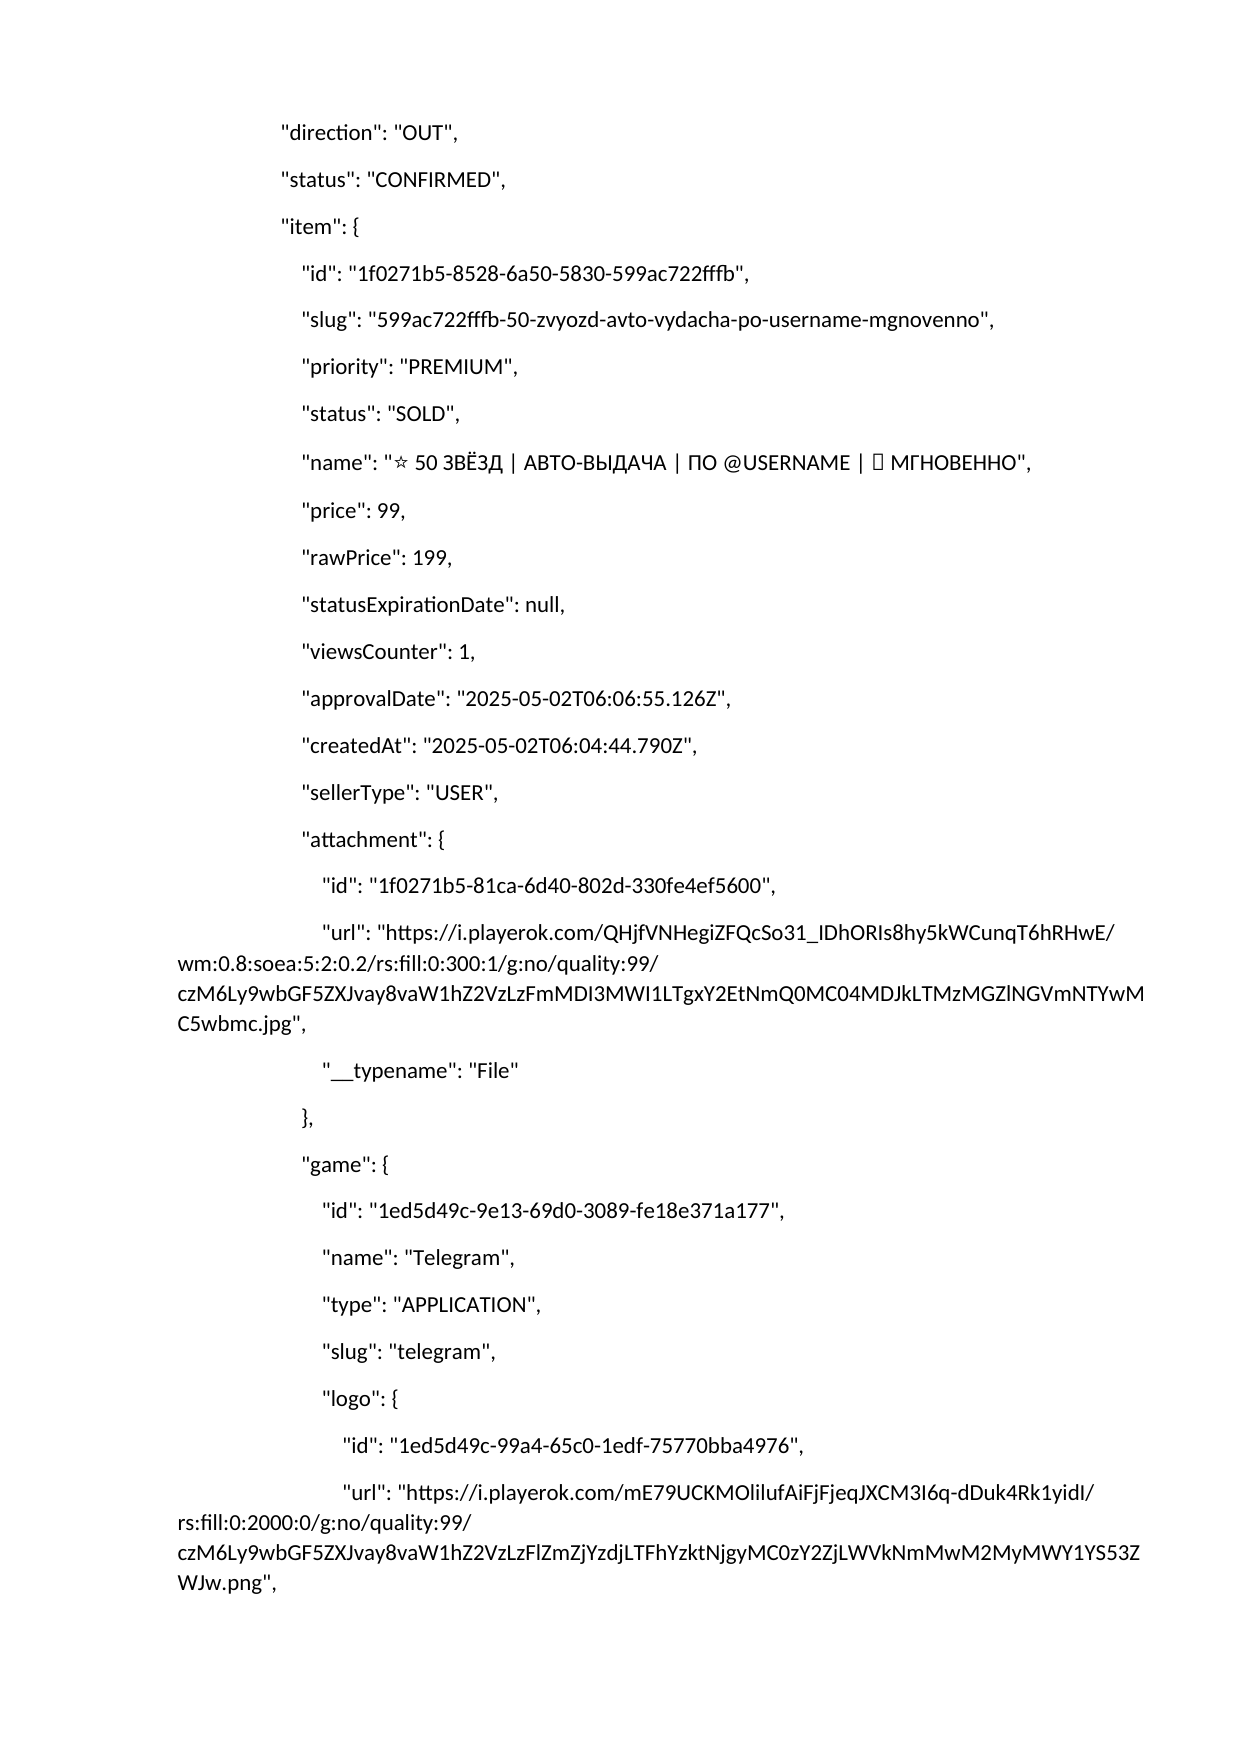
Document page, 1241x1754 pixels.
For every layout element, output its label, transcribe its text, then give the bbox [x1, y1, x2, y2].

text "direction": "OUT", [177, 118, 1152, 146]
text "logo": { [177, 1384, 1152, 1412]
text "game": { [177, 1150, 1152, 1178]
text "type": "APPLICATION", [177, 1290, 1152, 1318]
text "priority": "PREMIUM", [177, 352, 1152, 381]
text "name": "⭐️ 50 ЗВЁЗД | АВТО-ВЫДАЧА | ПО @USERNAME | 🚀 МГНОВЕННО", [177, 446, 1152, 477]
text "id": "1ed5d49c-9e13-69d0-3089-fe18e371a177", [177, 1197, 1152, 1225]
text "slug": "telegram", [177, 1337, 1152, 1365]
text "viewsCounter": 1, [177, 637, 1152, 665]
text "statusExpirationDate": null, [177, 590, 1152, 618]
text "sellerType": "USER", [177, 778, 1152, 806]
text "id": "1f0271b5-81ca-6d40-802d-330fe4ef5600", [177, 872, 1152, 900]
text "slug": "599ac722fffb-50-zvyozd-avto-vydacha-po-username-mgnovenno", [177, 306, 1152, 334]
text "name": "Telegram", [177, 1243, 1152, 1272]
text "url": "https://i.playerok.com/QHjfVNHegiZFQcSo31_IDhORIs8hy5kWCunqT6hRHwE/wm:0.8:soea:5:2:0.2/rs:fill:0:300:1/g:no/quality:99/czM6Ly9wbGF5ZXJvay8vaW1hZ2VzLzFmMDI3MWI1LTgxY2EtNmQ0MC04MDJkLTMzMGZlNGVmNTYwMC5wbmc.jpg", [177, 918, 1152, 1037]
text "createdAt": "2025-05-02T06:04:44.790Z", [177, 731, 1152, 759]
text "__typename": "File" [177, 1056, 1152, 1084]
text "id": "1f0271b5-8528-6a50-5830-599ac722fffb", [177, 259, 1152, 287]
text "status": "SOLD", [177, 399, 1152, 427]
text "approvalDate": "2025-05-02T06:06:55.126Z", [177, 684, 1152, 712]
text "status": "CONFIRMED", [177, 165, 1152, 193]
text "rawPrice": 199, [177, 543, 1152, 572]
text "item": { [177, 212, 1152, 240]
text "id": "1ed5d49c-99a4-65c0-1edf-75770bba4976", [177, 1431, 1152, 1459]
text }, [177, 1103, 1152, 1131]
text "attachment": { [177, 825, 1152, 853]
text "price": 99, [177, 497, 1152, 525]
text "url": "https://i.playerok.com/mE79UCKMOlilufAiFjFjeqJXCM3I6q-dDuk4Rk1yidI/rs:fill:0:2000:0/g:no/quality:99/czM6Ly9wbGF5ZXJvay8vaW1hZ2VzLzFlZmZjYzdjLTFhYzktNjgyMC0zY2ZjLWVkNmMwM2MyMWY1YS53ZWJw.png", [177, 1478, 1152, 1597]
